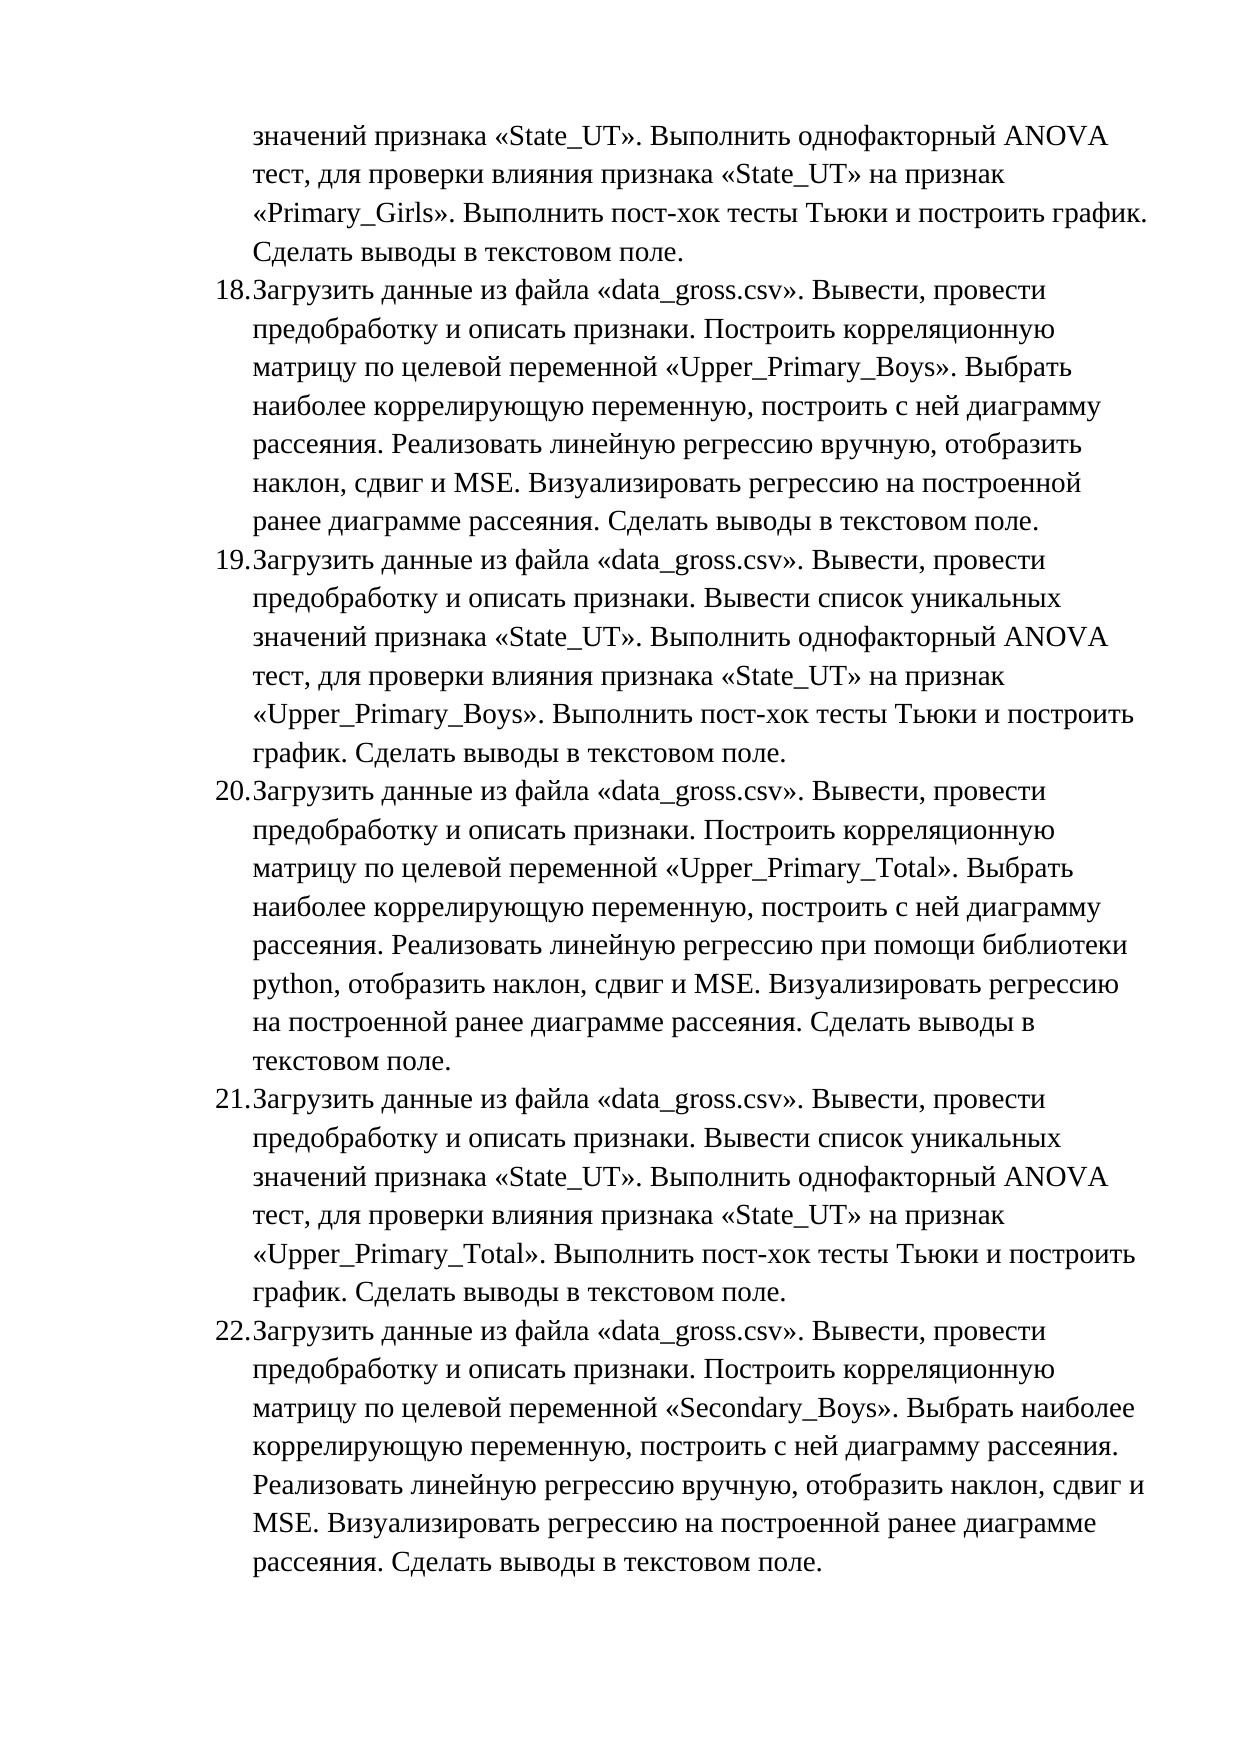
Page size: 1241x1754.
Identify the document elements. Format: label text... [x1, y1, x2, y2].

list Загрузить данные из файла «data_gross.csv». Вывести, провести предобработку и описать признаки. Построить корреляционную матрицу по целевой переменной «Upper_Primary_Boys». Выбрать наиболее коррелирующую переменную, построить с ней диаграмму рассеяния. Реализовать линейную регрессию вручную, отобразить наклон, сдвиг и MSE. Визуализировать регрессию на построенной ранее диаграмме рассеяния. Сделать выводы в текстовом поле. [215, 272, 1152, 537]
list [215, 118, 1152, 267]
list Загрузить данные из файла «data_gross.csv». Вывести, провести предобработку и описать признаки. Построить корреляционную матрицу по целевой переменной «Upper_Primary_Total». Выбрать наиболее коррелирующую переменную, построить с ней диаграмму рассеяния. Реализовать линейную регрессию при помощи библиотеки python, отобразить наклон, сдвиг и MSE. Визуализировать регрессию на построенной ранее диаграмме рассеяния. Сделать выводы в текстовом поле. [215, 773, 1152, 1077]
list Загрузить данные из файла «data_gross.csv». Вывести, провести предобработку и описать признаки. Построить корреляционную матрицу по целевой переменной «Secondary_Boys». Выбрать наиболее коррелирующую переменную, построить с ней диаграмму рассеяния. Реализовать линейную регрессию вручную, отобразить наклон, сдвиг и MSE. Визуализировать регрессию на построенной ранее диаграмме рассеяния. Сделать выводы в текстовом поле. [215, 1313, 1152, 1578]
list Загрузить данные из файла «data_gross.csv». Вывести, провести предобработку и описать признаки. Вывести список уникальных значений признака «State_UT». Выполнить однофакторный ANOVA тест, для проверки влияния признака «State_UT» на признак «Upper_Primary_Boys». Выполнить пост-хок тесты Тьюки и построить график. Сделать выводы в текстовом поле. [215, 542, 1152, 768]
list Загрузить данные из файла «data_gross.csv». Вывести, провести предобработку и описать признаки. Вывести список уникальных значений признака «State_UT». Выполнить однофакторный ANOVA тест, для проверки влияния признака «State_UT» на признак «Upper_Primary_Total». Выполнить пост-хок тесты Тьюки и построить график. Сделать выводы в текстовом поле. [215, 1082, 1152, 1308]
